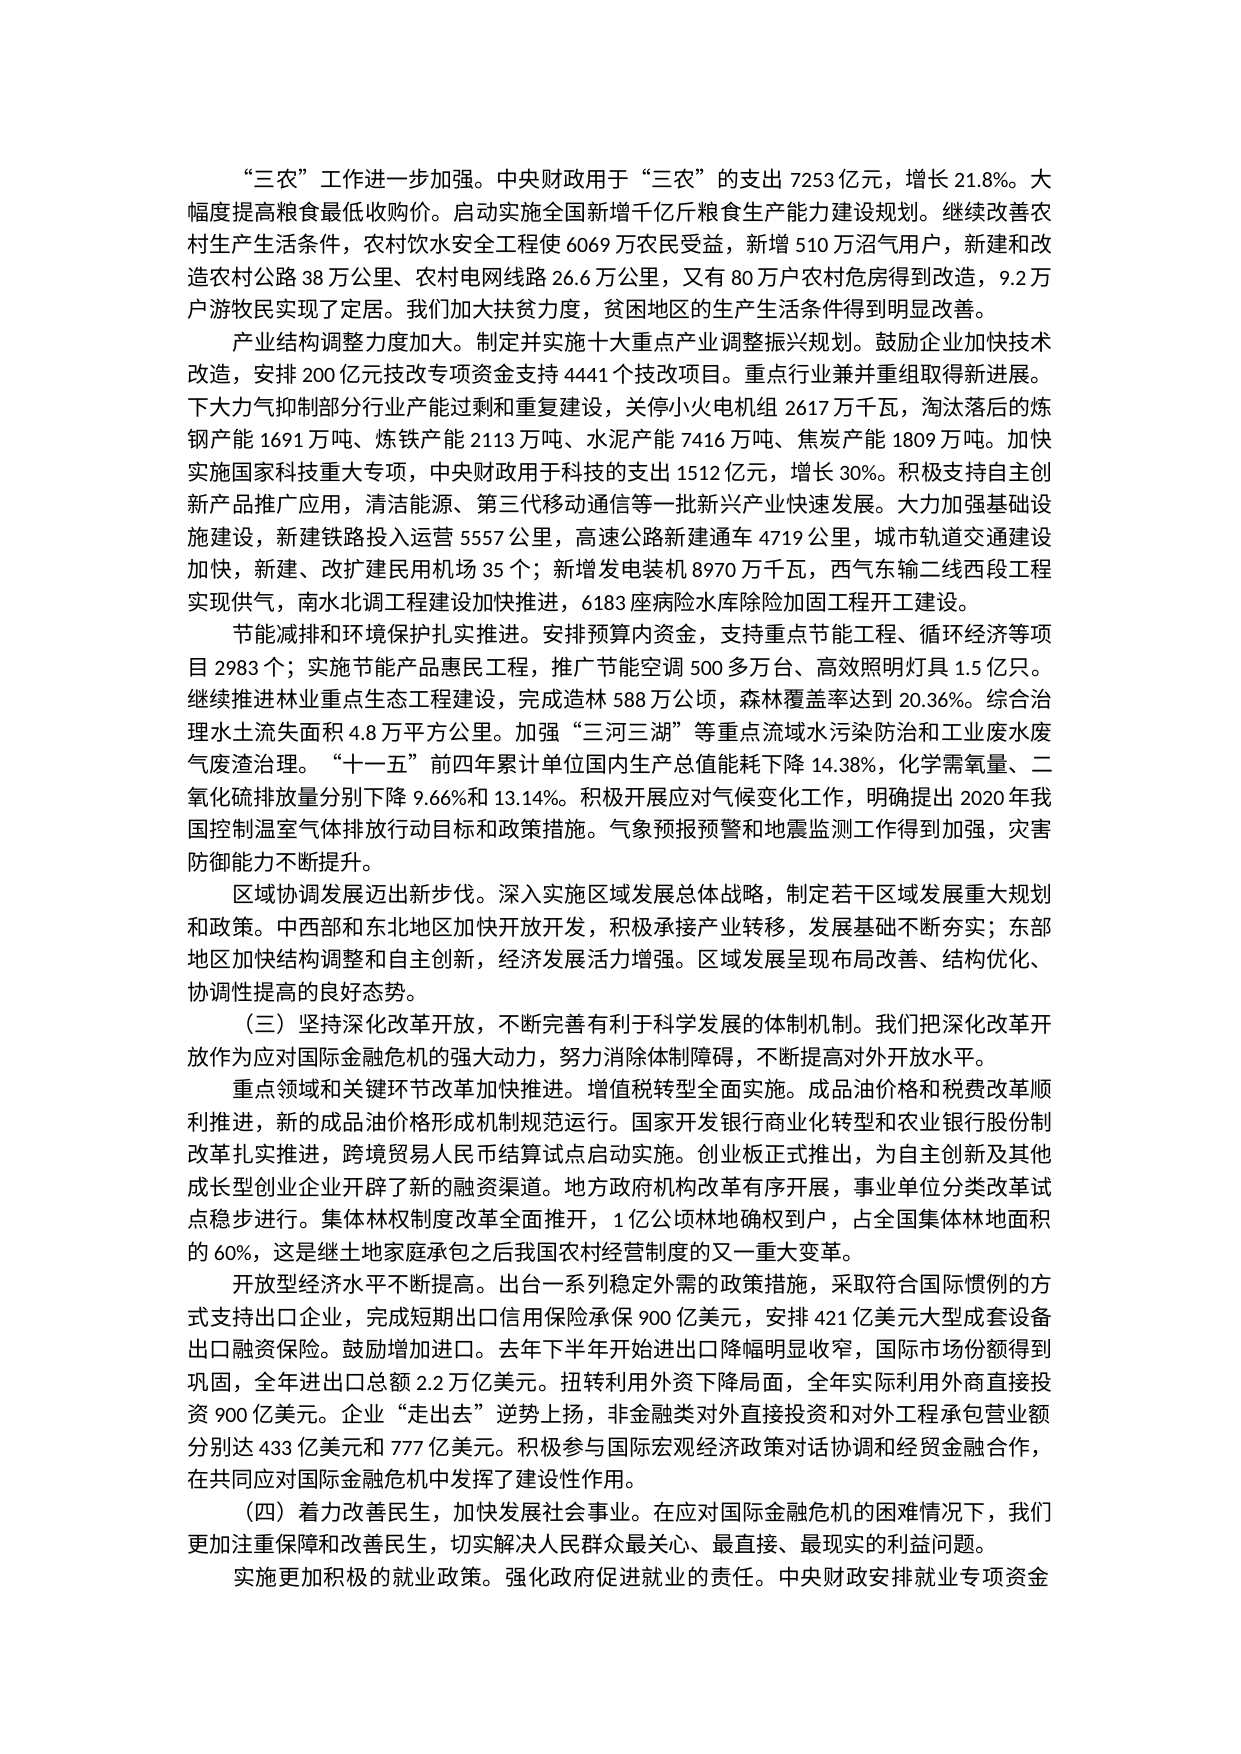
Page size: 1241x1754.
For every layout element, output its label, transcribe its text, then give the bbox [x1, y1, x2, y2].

text 产业结构调整力度加大。制定并实施十大重点产业调整振兴规划。鼓励企业加快技术改造，安排200亿元技改专项资金支持4441个技改项目。重点行业兼并重组取得新进展。下大力气抑制部分行业产能过剩和重复建设，关停小火电机组2617万千瓦，淘汰落后的炼钢产能1691万吨、炼铁产能2113万吨、水泥产能7416万吨、焦炭产能1809万吨。加快实施国家科技重大专项，中央财政用于科技的支出1512亿元，增长30%。积极支持自主创新产品推广应用，清洁能源、第三代移动通信等一批新兴产业快速发展。大力加强基础设施建设，新建铁路投入运营5557公里，高速公路新建通车4719公里，城市轨道交通建设加快，新建、改扩建民用机场35个；新增发电装机8970万千瓦，西气东输二线西段工程实现供气，南水北调工程建设加快推进，6183座病险水库除险加固工程开工建设。 [187, 324, 1053, 617]
text “三农”工作进一步加强。中央财政用于“三农”的支出7253亿元，增长21.8%。大幅度提高粮食最低收购价。启动实施全国新增千亿斤粮食生产能力建设规划。继续改善农村生产生活条件，农村饮水安全工程使6069万农民受益，新增510万沼气用户，新建和改造农村公路38万公里、农村电网线路26.6万公里，又有80万户农村危房得到改造，9.2万户游牧民实现了定居。我们加大扶贫力度，贫困地区的生产生活条件得到明显改善。 [187, 162, 1053, 324]
text 节能减排和环境保护扎实推进。安排预算内资金，支持重点节能工程、循环经济等项目2983个；实施节能产品惠民工程，推广节能空调500多万台、高效照明灯具1.5亿只。继续推进林业重点生态工程建设，完成造林588万公顷，森林覆盖率达到20.36%。综合治理水土流失面积4.8万平方公里。加强“三河三湖”等重点流域水污染防治和工业废水废气废渣治理。“十一五”前四年累计单位国内生产总值能耗下降14.38%，化学需氧量、二氧化硫排放量分别下降9.66%和13.14%。积极开展应对气候变化工作，明确提出2020年我国控制温室气体排放行动目标和政策措施。气象预报预警和地震监测工作得到加强，灾害防御能力不断提升。 [187, 617, 1053, 877]
text 开放型经济水平不断提高。出台一系列稳定外需的政策措施，采取符合国际惯例的方式支持出口企业，完成短期出口信用保险承保900亿美元，安排421亿美元大型成套设备出口融资保险。鼓励增加进口。去年下半年开始进出口降幅明显收窄，国际市场份额得到巩固，全年进出口总额2.2万亿美元。扭转利用外资下降局面，全年实际利用外商直接投资900亿美元。企业“走出去”逆势上扬，非金融类对外直接投资和对外工程承包营业额分别达433亿美元和777亿美元。积极参与国际宏观经济政策对话协调和经贸金融合作，在共同应对国际金融危机中发挥了建设性作用。 [187, 1267, 1053, 1494]
text （四）着力改善民生，加快发展社会事业。在应对国际金融危机的困难情况下，我们更加注重保障和改善民生，切实解决人民群众最关心、最直接、最现实的利益问题。 [187, 1494, 1053, 1559]
text （三）坚持深化改革开放，不断完善有利于科学发展的体制机制。我们把深化改革开放作为应对国际金融危机的强大动力，努力消除体制障碍，不断提高对外开放水平。 [187, 1007, 1053, 1072]
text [187, 1559, 1053, 1592]
text 区域协调发展迈出新步伐。深入实施区域发展总体战略，制定若干区域发展重大规划和政策。中西部和东北地区加快开放开发，积极承接产业转移，发展基础不断夯实；东部地区加快结构调整和自主创新，经济发展活力增强。区域发展呈现布局改善、结构优化、协调性提高的良好态势。 [187, 877, 1053, 1007]
text 重点领域和关键环节改革加快推进。增值税转型全面实施。成品油价格和税费改革顺利推进，新的成品油价格形成机制规范运行。国家开发银行商业化转型和农业银行股份制改革扎实推进，跨境贸易人民币结算试点启动实施。创业板正式推出，为自主创新及其他成长型创业企业开辟了新的融资渠道。地方政府机构改革有序开展，事业单位分类改革试点稳步进行。集体林权制度改革全面推开，1亿公顷林地确权到户，占全国集体林地面积的60%，这是继土地家庭承包之后我国农村经营制度的又一重大变革。 [187, 1072, 1053, 1267]
